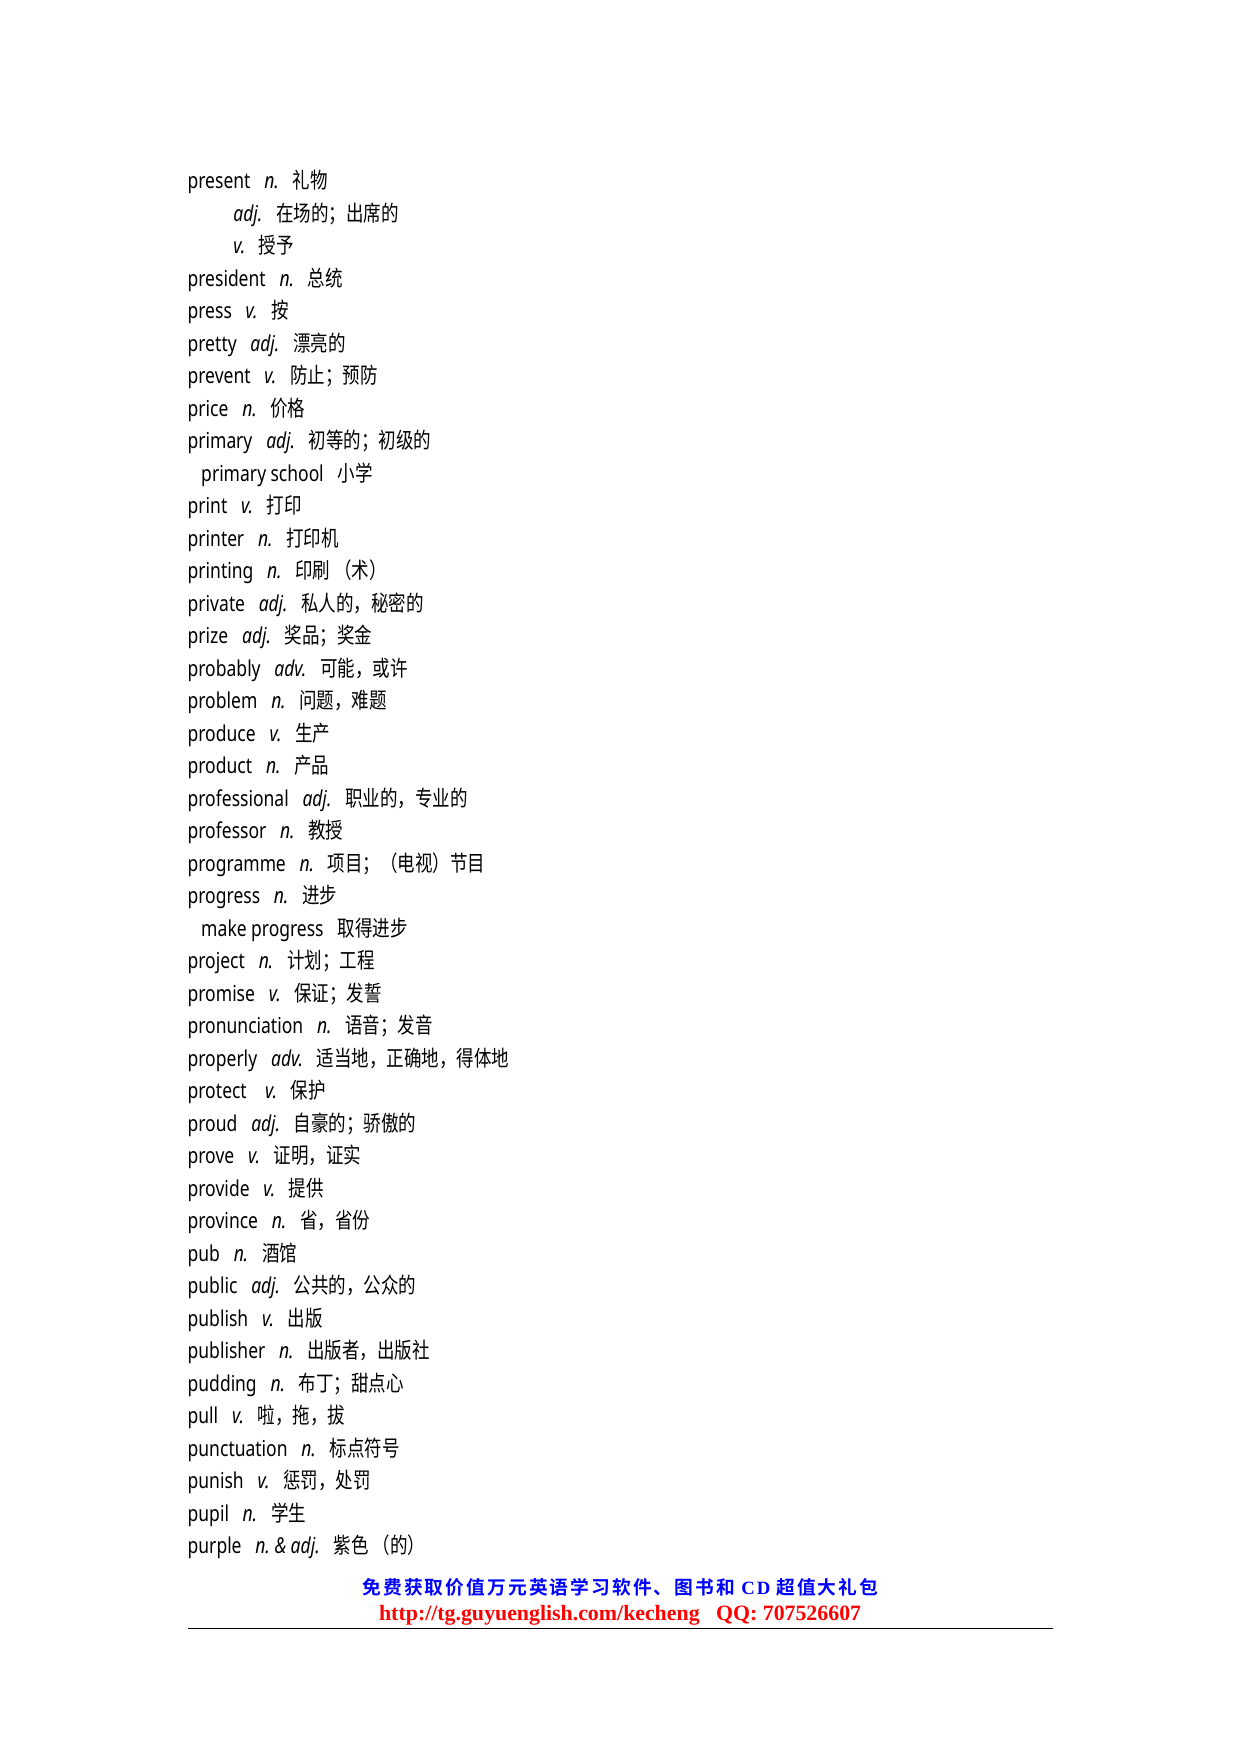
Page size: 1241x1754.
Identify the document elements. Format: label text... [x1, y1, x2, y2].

text public adj. 公共的，公众的 [187, 1268, 1053, 1300]
text prevent v. 防止；预防 [187, 358, 1053, 390]
text province n. 省，省份 [187, 1203, 1053, 1235]
text professional adj. 职业的，专业的 [187, 780, 1053, 813]
text problem n. 问题，难题 [187, 683, 1053, 715]
text primary adj. 初等的；初级的 [187, 423, 1053, 455]
text pudding n. 布丁；甜点心 [187, 1365, 1053, 1398]
text purple n. & adj. 紫色 （的） [187, 1528, 1053, 1560]
text produce v. 生产 [187, 715, 1053, 748]
text protect v. 保护 [187, 1073, 1053, 1105]
text president n. 总统 [187, 260, 1053, 293]
text private adj. 私人的，秘密的 [187, 585, 1053, 618]
text pull v. 啦，拖，拔 [187, 1398, 1053, 1430]
text pronunciation n. 语音；发音 [187, 1008, 1053, 1040]
text adj. 在场的；出席的 [187, 195, 1053, 228]
text printer n. 打印机 [187, 520, 1053, 553]
text press v. 按 [187, 293, 1053, 325]
text product n. 产品 [187, 748, 1053, 780]
text punctuation n. 标点符号 [187, 1430, 1053, 1463]
text prove v. 证明，证实 [187, 1138, 1053, 1170]
text punish v. 惩罚，处罚 [187, 1463, 1053, 1495]
text properly adv. 适当地，正确地，得体地 [187, 1040, 1053, 1073]
text probably adv. 可能，或许 [187, 650, 1053, 683]
text publisher n. 出版者，出版社 [187, 1333, 1053, 1365]
text v. 授予 [187, 228, 1053, 260]
text primary school 小学 [187, 455, 1053, 488]
text present n. 礼物 [187, 163, 1053, 195]
text prize adj. 奖品；奖金 [187, 618, 1053, 650]
text print v. 打印 [187, 488, 1053, 520]
text project n. 计划；工程 [187, 943, 1053, 975]
text professor n. 教授 [187, 813, 1053, 845]
text publish v. 出版 [187, 1300, 1053, 1333]
text programme n. 项目；（电视）节目 [187, 845, 1053, 878]
text provide v. 提供 [187, 1170, 1053, 1203]
text pupil n. 学生 [187, 1495, 1053, 1528]
text proud adj. 自豪的；骄傲的 [187, 1105, 1053, 1138]
text pub n. 酒馆 [187, 1235, 1053, 1268]
text make progress 取得进步 [187, 910, 1053, 943]
text printing n. 印刷 （术） [187, 553, 1053, 585]
text promise v. 保证；发誓 [187, 975, 1053, 1008]
text pretty adj. 漂亮的 [187, 325, 1053, 358]
text progress n. 进步 [187, 878, 1053, 910]
text price n. 价格 [187, 390, 1053, 423]
